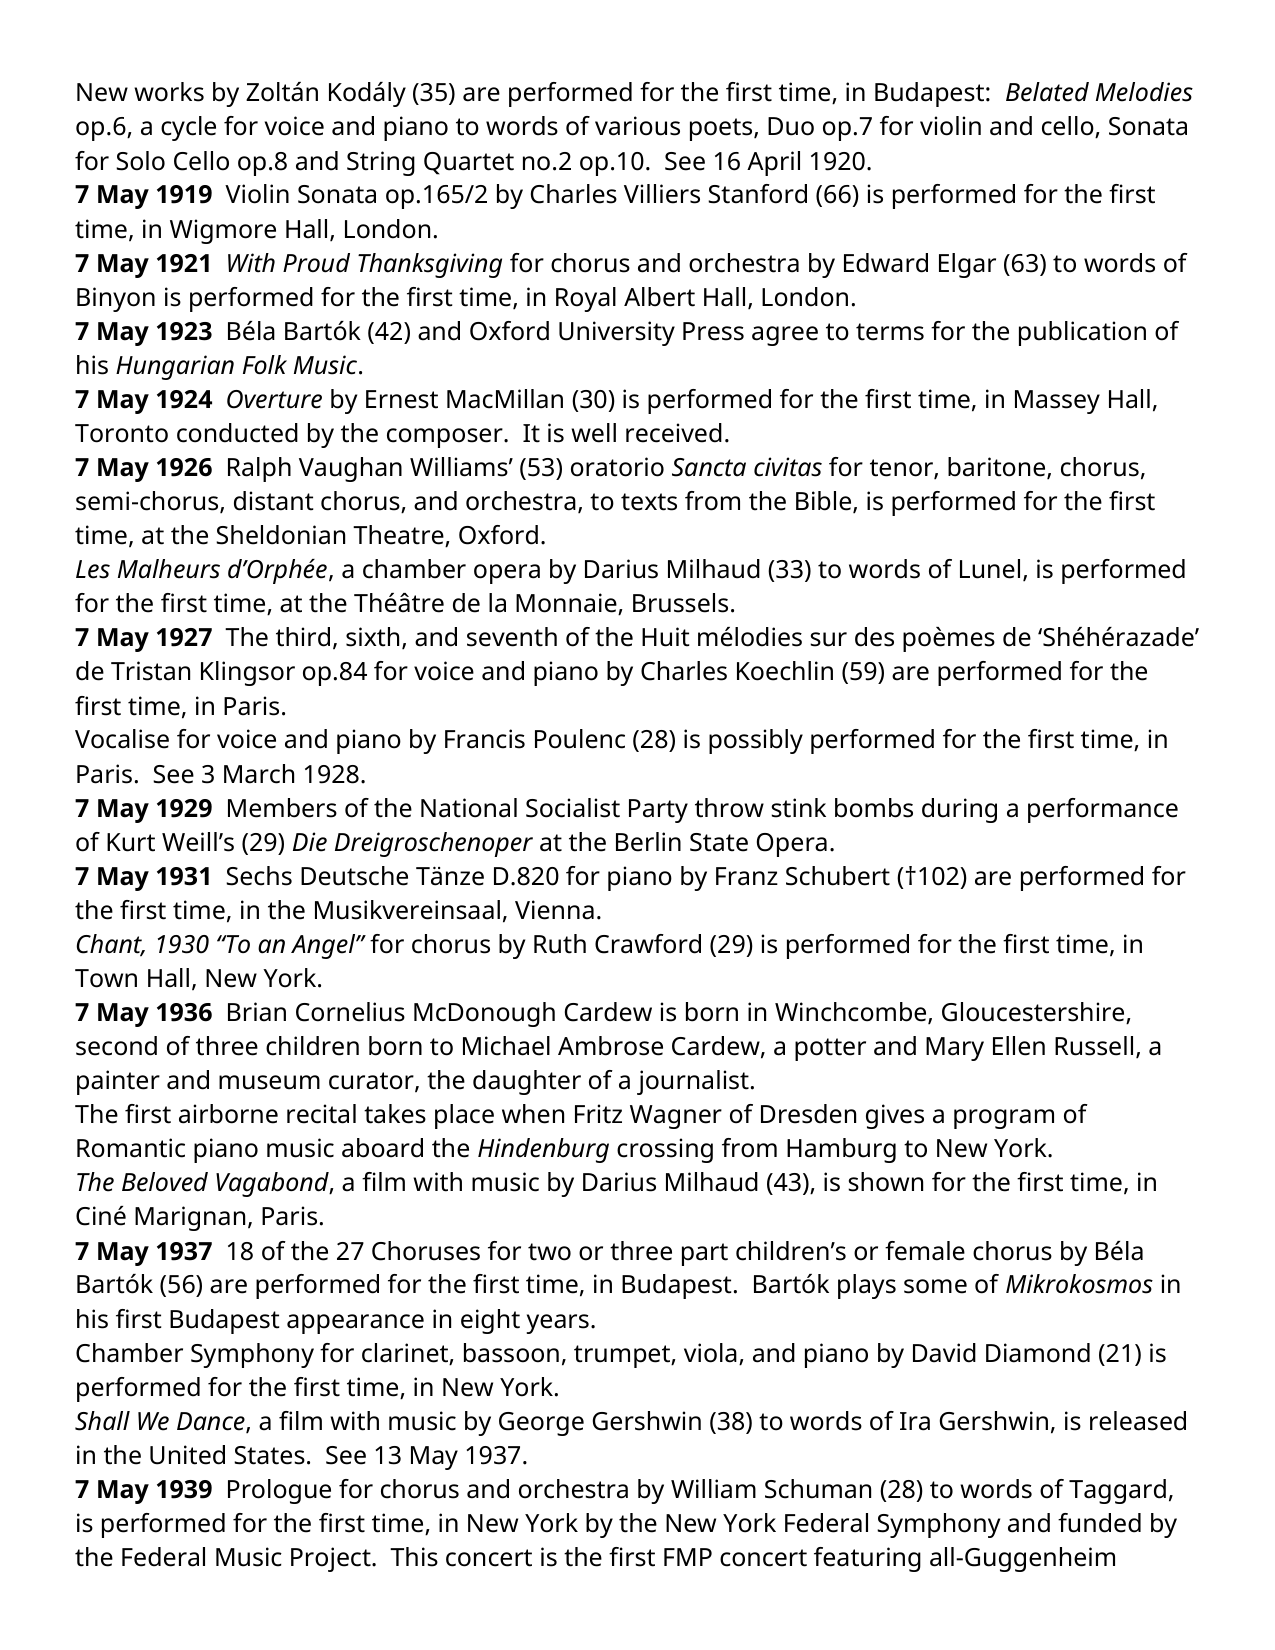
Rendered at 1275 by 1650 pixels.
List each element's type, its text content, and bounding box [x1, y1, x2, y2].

text 7 May 1927 The third, sixth, and seventh of the Huit mélodies sur des poèmes de ‘Shéhérazade’ de Tristan Klingsor op.84 for voice and piano by Charles Koechlin (59) are performed for the first time, in Paris. [75, 620, 1200, 722]
text 7 May 1929 Members of the National Socialist Party throw stink bombs during a performance of Kurt Weill’s (29) Die Dreigroschenoper at the Berlin State Opera. [75, 790, 1200, 858]
text Chamber Symphony for clarinet, bassoon, trumpet, viola, and piano by David Diamond (21) is performed for the first time, in New York. [75, 1335, 1200, 1403]
text 7 May 1926 Ralph Vaughan Williams’ (53) oratorio Sancta civitas for tenor, baritone, chorus, semi-chorus, distant chorus, and orchestra, to texts from the Bible, is performed for the first time, at the Sheldonian Theatre, Oxford. [75, 450, 1200, 552]
text Les Malheurs d’Orphée, a chamber opera by Darius Milhaud (33) to words of Lunel, is performed for the first time, at the Théâtre de la Monnaie, Brussels. [75, 552, 1200, 620]
text The Beloved Vagabond, a film with music by Darius Milhaud (43), is shown for the first time, in Ciné Marignan, Paris. [75, 1165, 1200, 1233]
text The first airborne recital takes place when Fritz Wagner of Dresden gives a program of Romantic piano music aboard the Hindenburg crossing from Hamburg to New York. [75, 1097, 1200, 1165]
text 7 May 1924 Overture by Ernest MacMillan (30) is performed for the first time, in Massey Hall, Toronto conducted by the composer. It is well received. [75, 382, 1200, 450]
text Chant, 1930 “To an Angel” for chorus by Ruth Crawford (29) is performed for the first time, in Town Hall, New York. [75, 927, 1200, 995]
text 7 May 1923 Béla Bartók (42) and Oxford University Press agree to terms for the publication of his Hungarian Folk Music. [75, 313, 1200, 382]
text 7 May 1919 Violin Sonata op.165/2 by Charles Villiers Stanford (66) is performed for the first time, in Wigmore Hall, London. [75, 177, 1200, 245]
text Shall We Dance, a film with music by George Gershwin (38) to words of Ira Gershwin, is released in the United States. See 13 May 1937. [75, 1403, 1200, 1472]
text 7 May 1921 With Proud Thanksgiving for chorus and orchestra by Edward Elgar (63) to words of Binyon is performed for the first time, in Royal Albert Hall, London. [75, 245, 1200, 313]
text 7 May 1936 Brian Cornelius McDonough Cardew is born in Winchcombe, Gloucestershire, second of three children born to Michael Ambrose Cardew, a potter and Mary Ellen Russell, a painter and museum curator, the daughter of a journalist. [75, 995, 1200, 1097]
text Vocalise for voice and piano by Francis Poulenc (28) is possibly performed for the first time, in Paris. See 3 March 1928. [75, 722, 1200, 790]
text 7 May 1931 Sechs Deutsche Tänze D.820 for piano by Franz Schubert (†102) are performed for the first time, in the Musikvereinsaal, Vienna. [75, 858, 1200, 927]
text 7 May 1937 18 of the 27 Choruses for two or three part children’s or female chorus by Béla Bartók (56) are performed for the first time, in Budapest. Bartók plays some of Mikrokosmos in his first Budapest appearance in eight years. [75, 1233, 1200, 1335]
text New works by Zoltán Kodály (35) are performed for the first time, in Budapest: Belated Melodies op.6, a cycle for voice and piano to words of various poets, Duo op.7 for violin and cello, Sonata for Solo Cello op.8 and String Quartet no.2 op.10. See 16 April 1920. [75, 75, 1200, 177]
